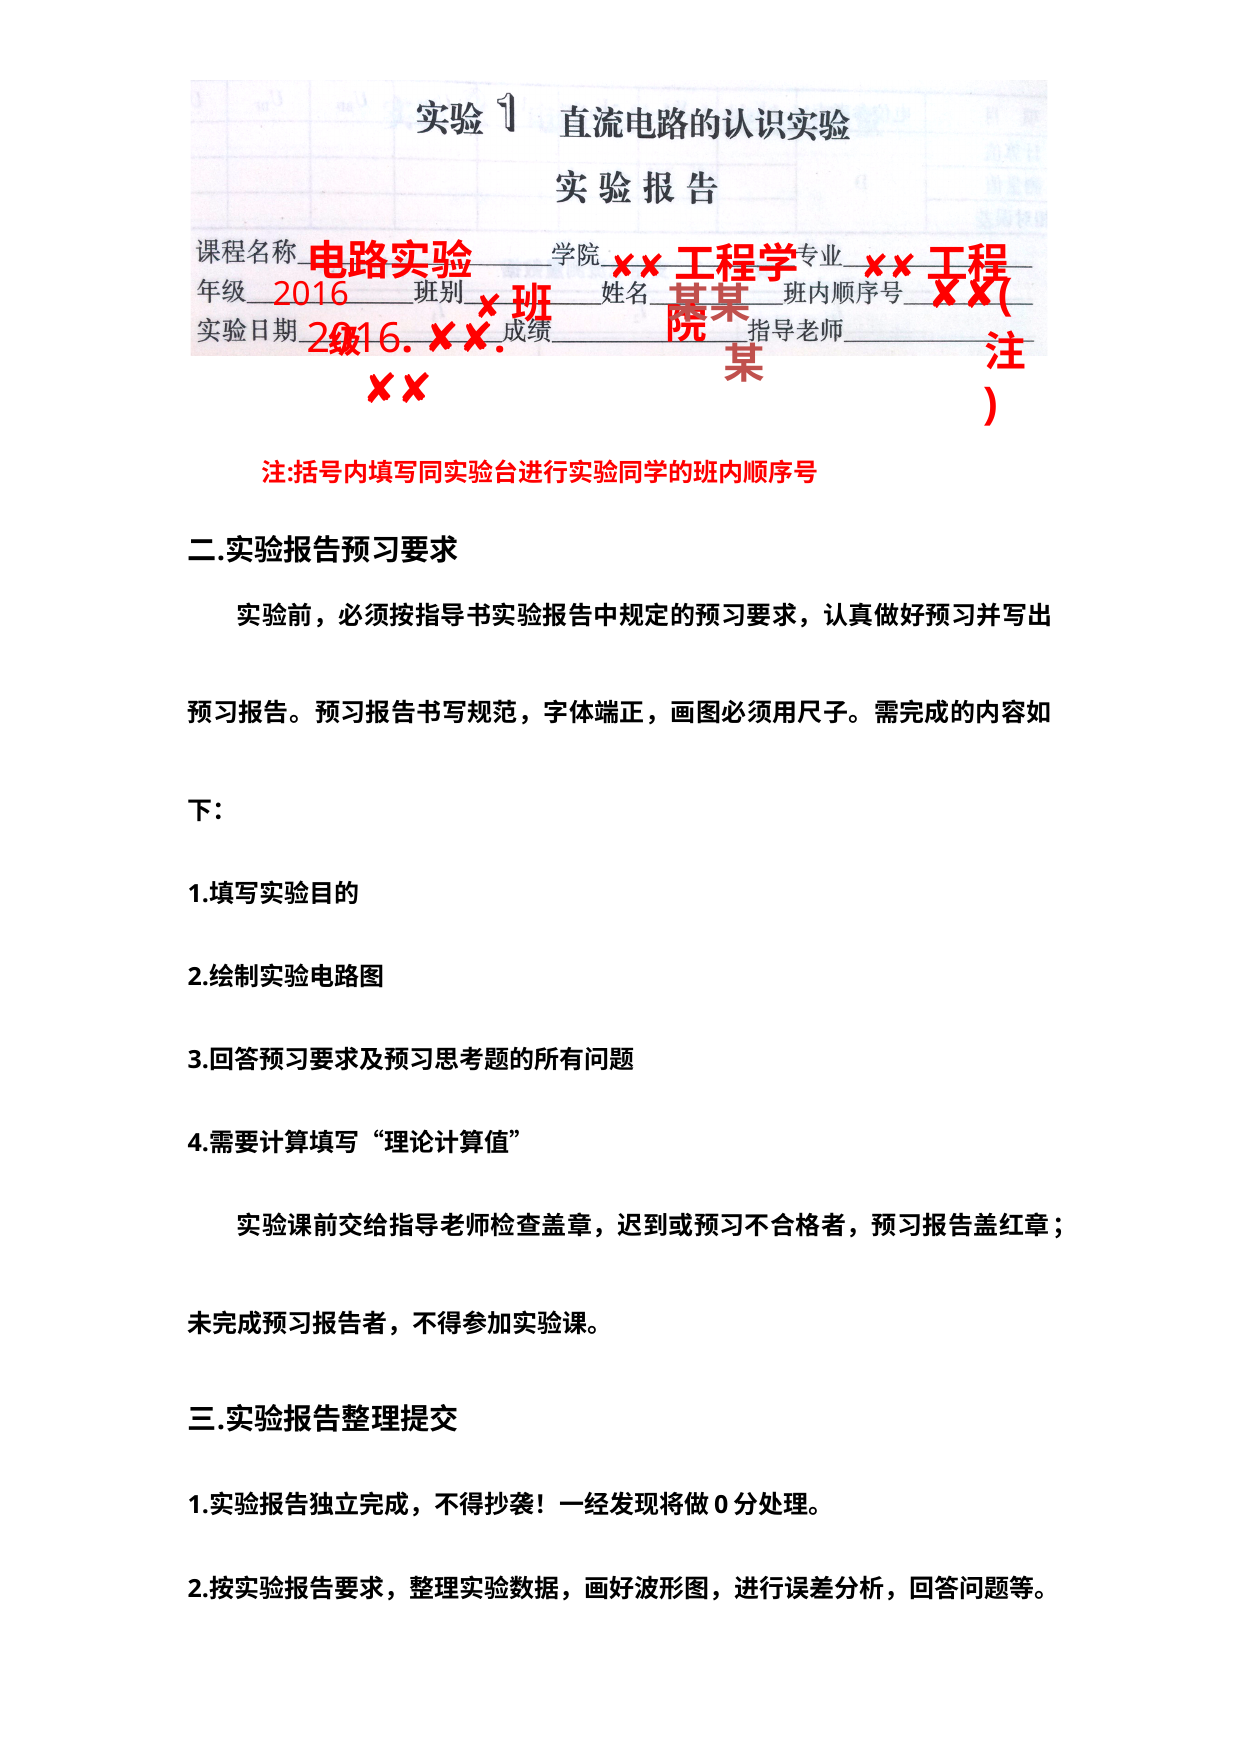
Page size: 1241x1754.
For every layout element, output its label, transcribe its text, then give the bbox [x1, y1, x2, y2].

text 三.实验报告整理提交 [187, 1384, 1053, 1449]
text 2.绘制实验电路图 [187, 942, 1053, 1007]
text 实验课前交给指导老师检查盖章，迟到或预习不合格者，预习报告盖红章；未完成预习报告者，不得参加实验课。 [187, 1191, 1053, 1354]
text 1.填写实验目的 [187, 859, 1053, 924]
text 注:括号内填写同实验台进行实验同学的班内顺序号 [187, 438, 1053, 503]
text 二.实验报告预习要求 [187, 516, 1053, 581]
text 实验前，必须按指导书实验报告中规定的预习要求，认真做好预习并写出预习报告。预习报告书写规范，字体端正，画图必须用尺子。需完成的内容如下： [187, 581, 1053, 841]
text 3.回答预习要求及预习思考题的所有问题 [187, 1025, 1053, 1090]
text 1.实验报告独立完成，不得抄袭！一经发现将做0分处理。 [187, 1471, 1053, 1536]
text 4.需要计算填写“理论计算值” [187, 1108, 1053, 1173]
text 2.按实验报告要求，整理实验数据，画好波形图，进行误差分析，回答问题等。 [187, 1554, 1053, 1619]
